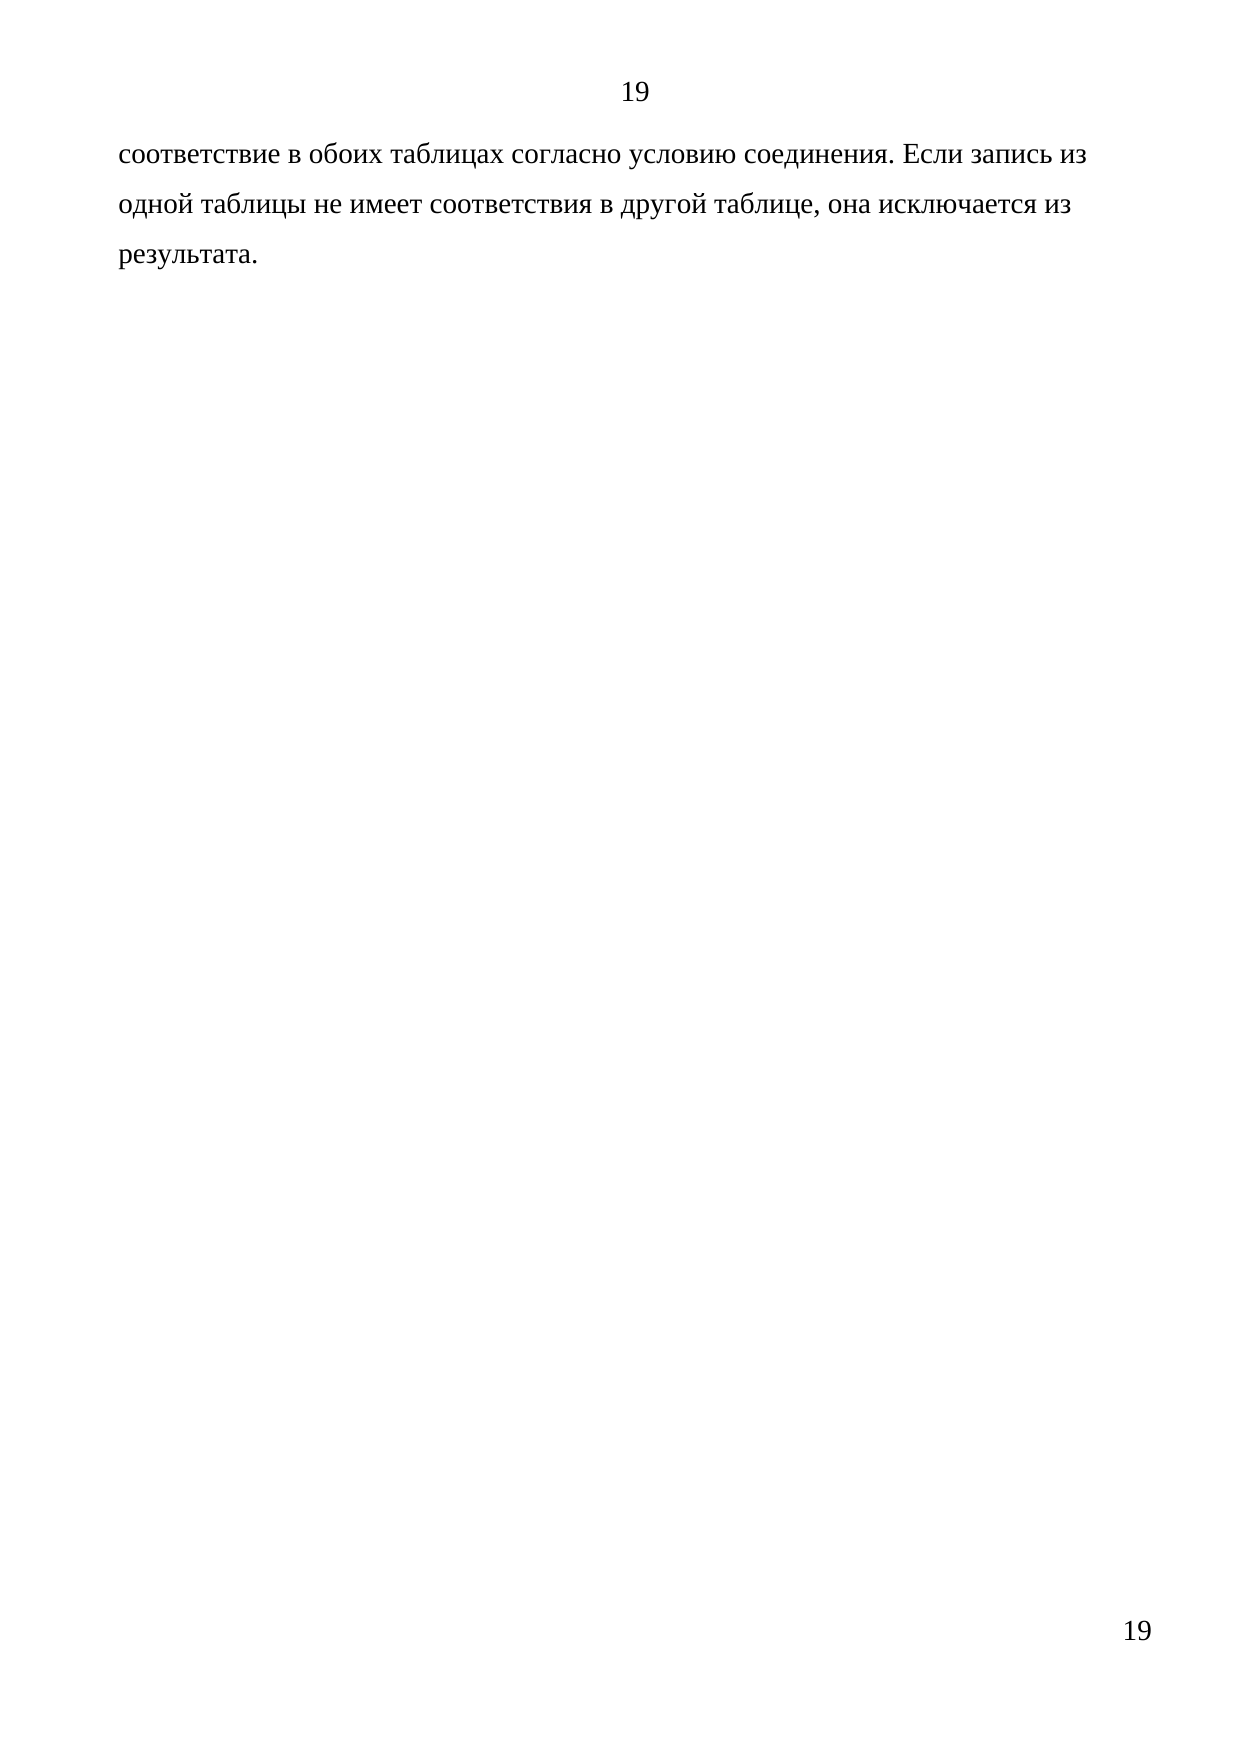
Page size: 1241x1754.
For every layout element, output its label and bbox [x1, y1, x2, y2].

text [118, 136, 1167, 270]
